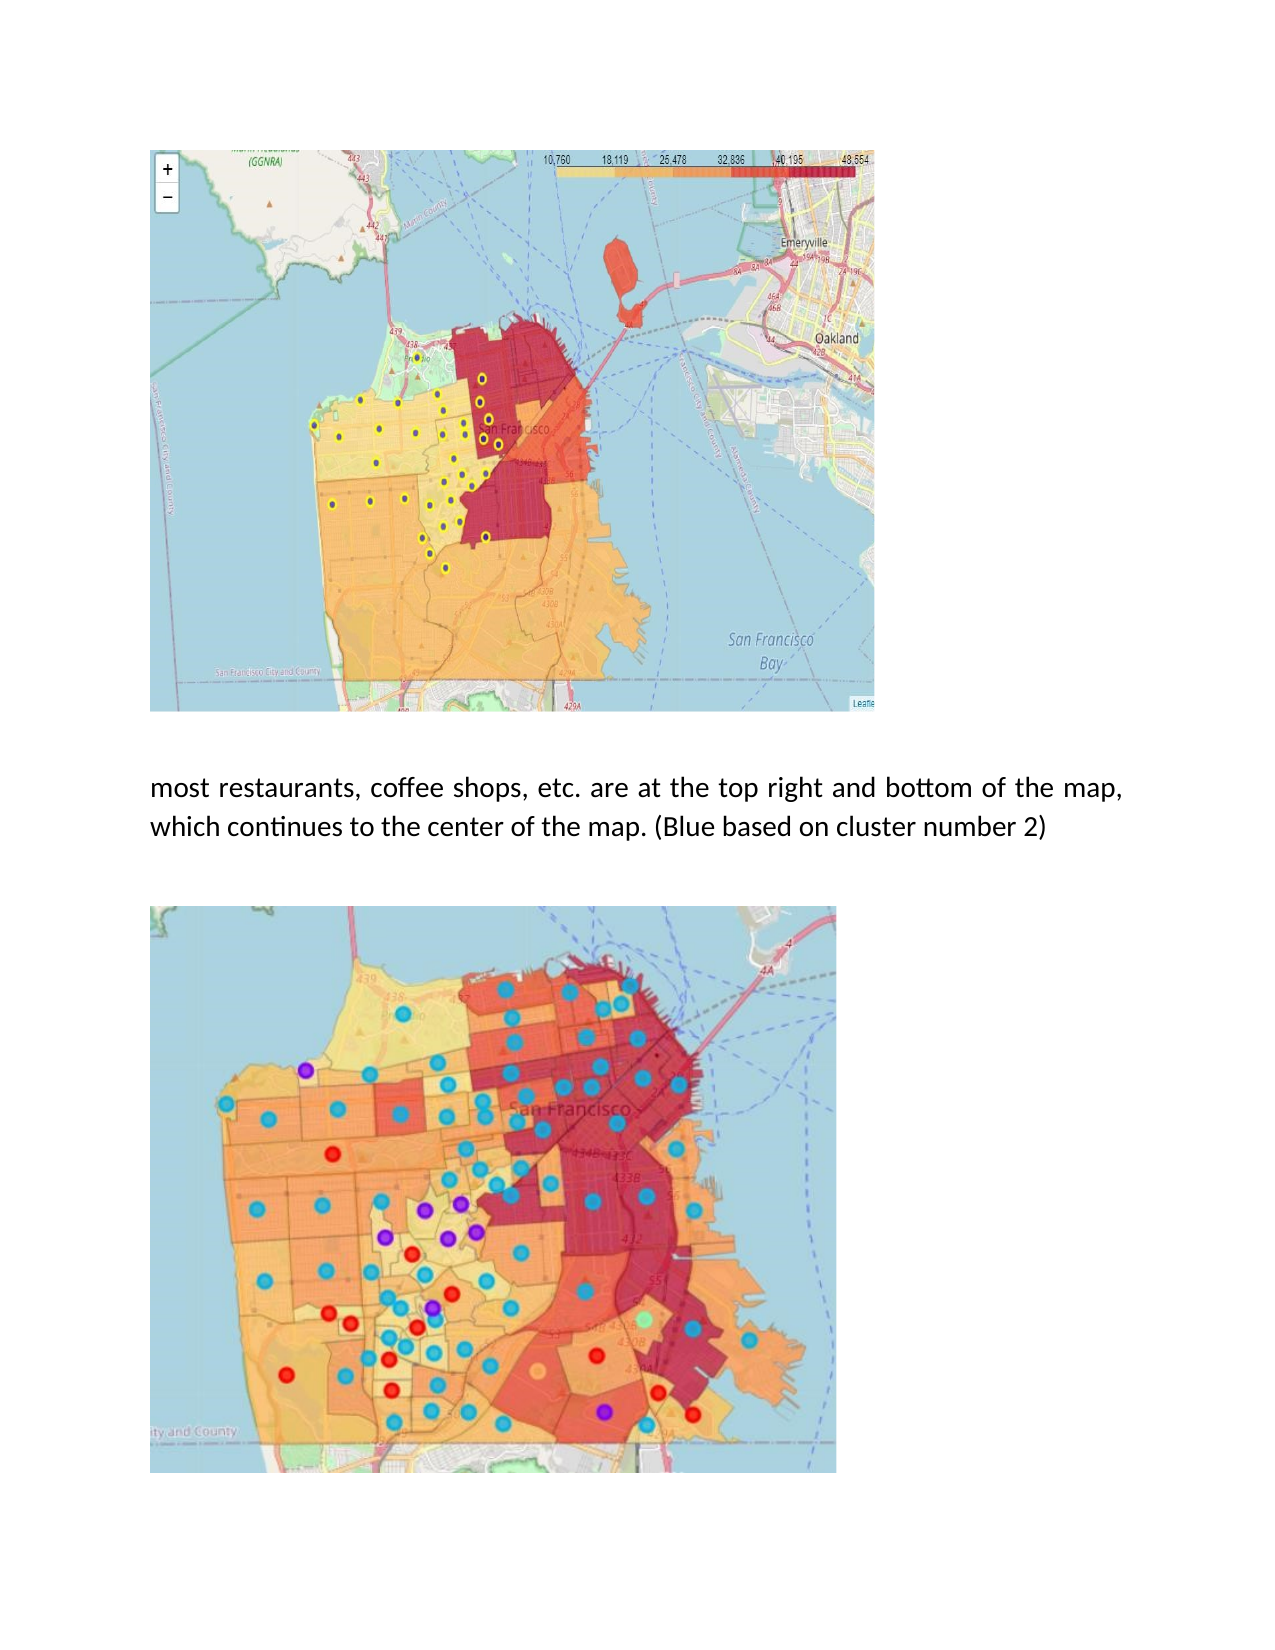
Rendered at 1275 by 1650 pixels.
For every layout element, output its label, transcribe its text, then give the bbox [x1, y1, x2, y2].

picture [150, 150, 875, 712]
text most restaurants, coffee shops, etc. are at the top right and bottom of the map, which continues to the center of the map. (Blue based on cluster number 2) [150, 769, 1125, 843]
picture [150, 906, 837, 1473]
